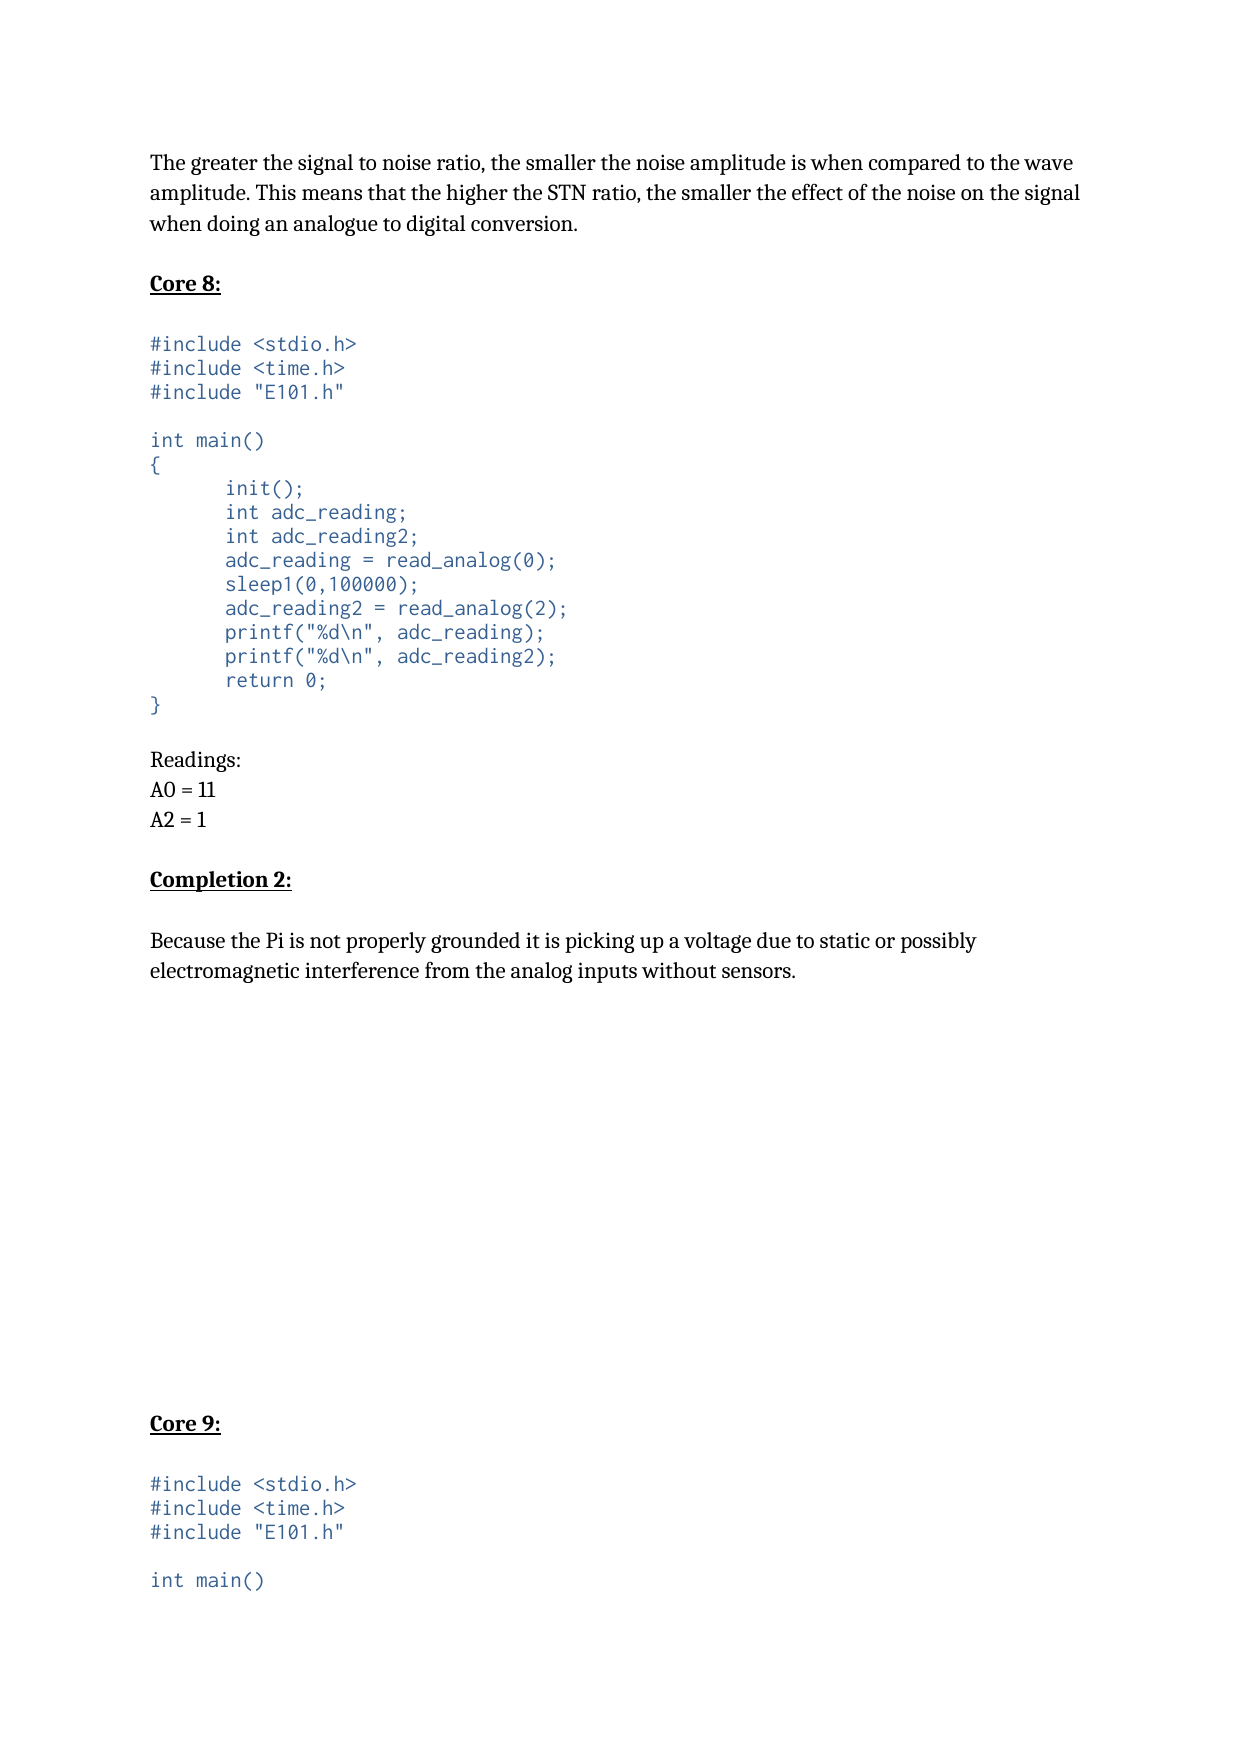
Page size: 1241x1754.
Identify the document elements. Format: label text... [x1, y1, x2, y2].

text #include "E101.h" [150, 379, 1090, 403]
text init(); [150, 476, 1090, 500]
text #include <time.h> [150, 355, 1090, 379]
text { [150, 452, 1090, 476]
text sleep1(0,100000); [150, 572, 1090, 596]
text #include <time.h> [150, 1496, 1090, 1519]
text adc_reading2 = read_analog(2); [150, 596, 1090, 620]
text int main() [150, 427, 1090, 452]
text A2 = 1 [150, 807, 1090, 833]
text #include <stdio.h> [150, 331, 1090, 355]
text A0 = 11 [150, 777, 1090, 803]
text printf("%d\n", adc_reading); [150, 620, 1090, 644]
text printf("%d\n", adc_reading2); [150, 644, 1090, 668]
text The greater the signal to noise ratio, the smaller the noise amplitude is when compared to the wave amplitude. This means that the higher the STN ratio, the smaller the effect of the noise on the signal when doing an analogue to digital conversion. [150, 150, 1090, 237]
text Core 9: [150, 1411, 1090, 1437]
text Because the Pi is not properly grounded it is picking up a voltage due to static or possibly electromagnetic interference from the analog inputs without sensors. [150, 928, 1090, 984]
text #include "E101.h" [150, 1519, 1090, 1544]
text #include <stdio.h> [150, 1471, 1090, 1496]
text return 0; [150, 668, 1090, 692]
text int main() [150, 1568, 1090, 1592]
text int adc_reading; [150, 500, 1090, 524]
text adc_reading = read_analog(0); [150, 548, 1090, 572]
text Core 8: [150, 271, 1090, 297]
text int adc_reading2; [150, 524, 1090, 548]
text Readings: [150, 746, 1090, 773]
text } [150, 692, 1090, 716]
text Completion 2: [150, 867, 1090, 894]
